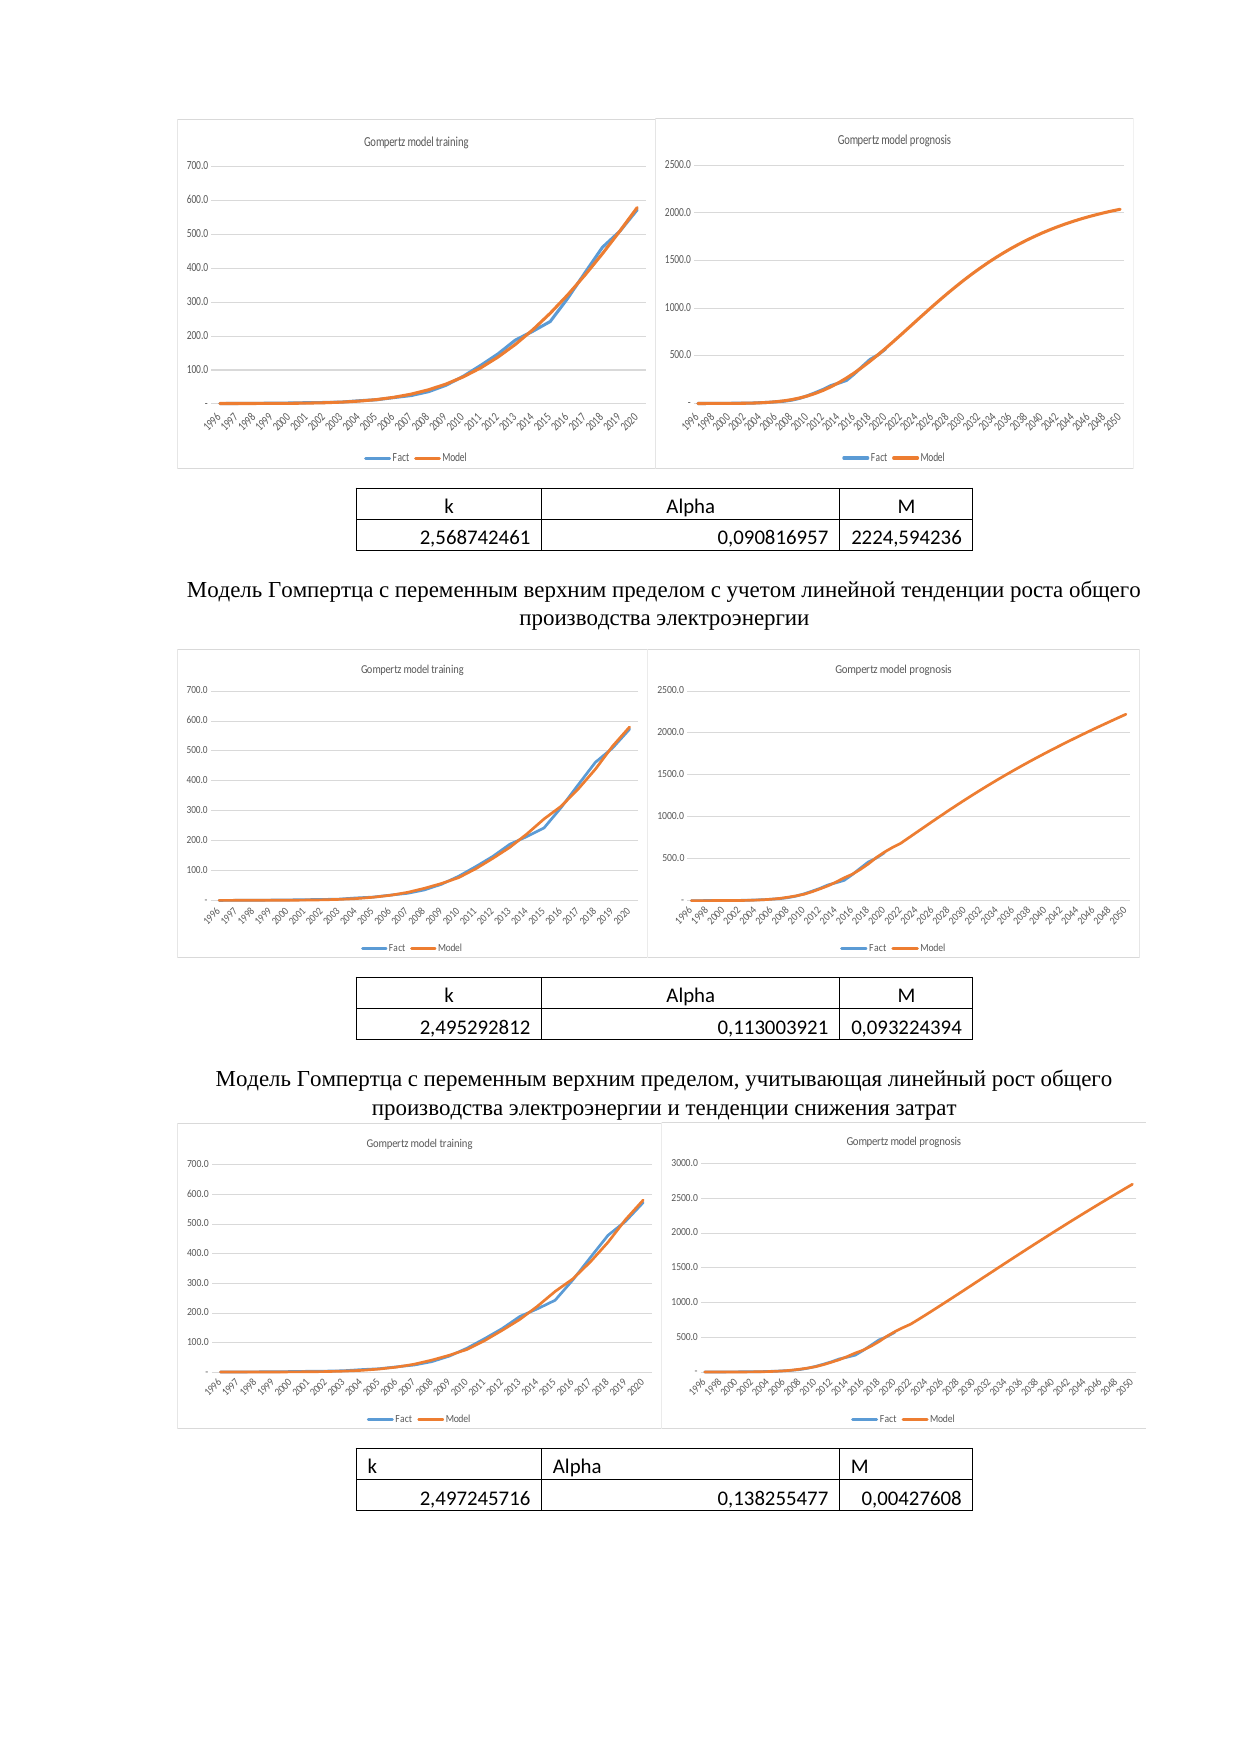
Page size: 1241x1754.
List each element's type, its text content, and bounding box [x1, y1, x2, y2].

table_cell 2224,594236 [840, 520, 972, 550]
table_header k [357, 1449, 541, 1479]
table_cell 0,090816957 [542, 520, 839, 550]
table_header Alpha [542, 1449, 839, 1479]
text Модель Гомпертца с переменным верхним пределом с учетом линейной тенденции роста общего производства электроэнергии [177, 576, 1152, 631]
table_header M [840, 1449, 972, 1479]
table_header M [840, 978, 972, 1008]
table_header Alpha [542, 489, 839, 519]
table_cell 0,138255477 [542, 1480, 839, 1510]
table_header k [357, 978, 541, 1008]
table_cell 0,093224394 [840, 1009, 972, 1039]
table_cell 2,497245716 [357, 1480, 541, 1510]
table_cell 0,113003921 [542, 1009, 839, 1039]
table_cell 0,00427608 [840, 1480, 972, 1510]
table_header M [840, 489, 972, 519]
table_header Alpha [542, 978, 839, 1008]
table_cell 2,568742461 [357, 520, 541, 550]
table_header k [357, 489, 541, 519]
table_cell 2,495292812 [357, 1009, 541, 1039]
text Модель Гомпертца с переменным верхним пределом, учитывающая линейный рост общего производства электроэнергии и тенденции снижения затрат [177, 1065, 1152, 1120]
